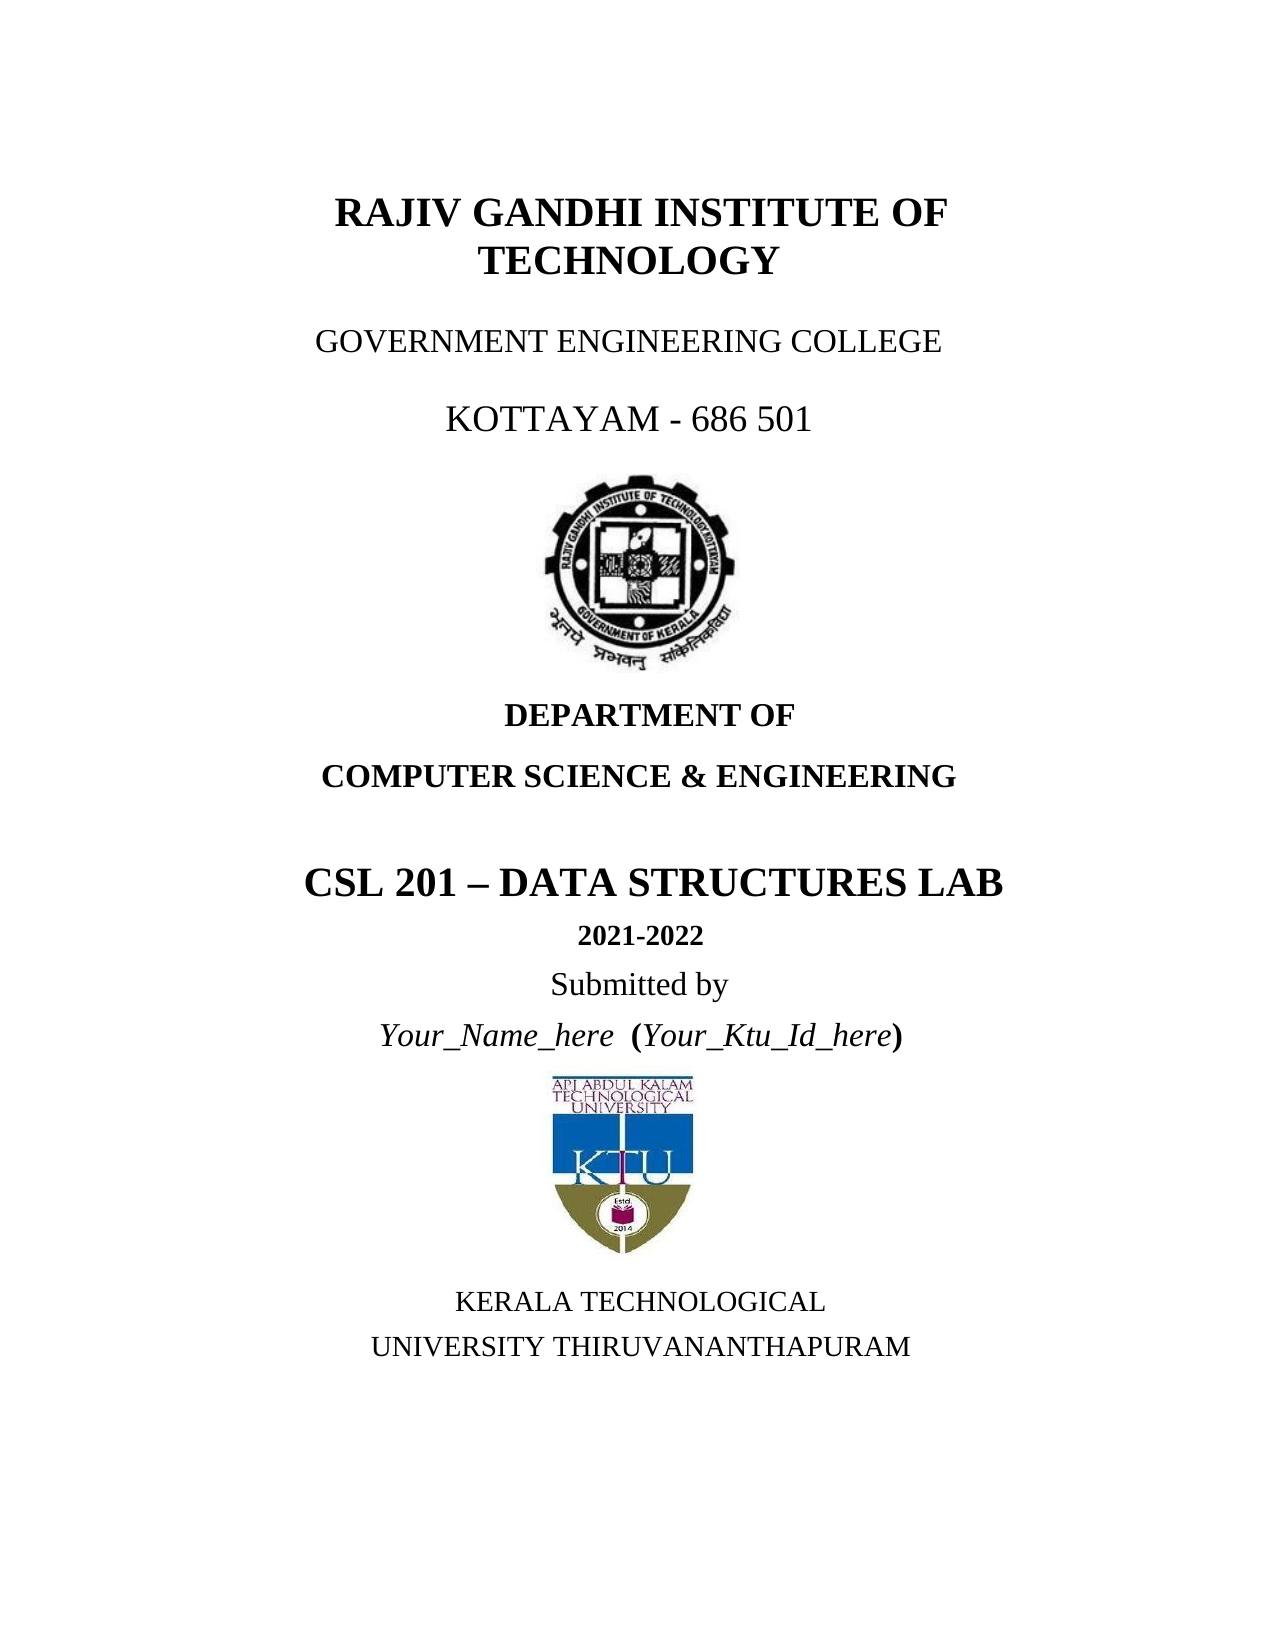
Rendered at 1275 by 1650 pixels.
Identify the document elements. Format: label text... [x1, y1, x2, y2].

subtitle COMPUTER SCIENCE & ENGINEERING [287, 757, 959, 795]
text GOVERNMENT ENGINEERING COLLEGE [163, 321, 1094, 359]
text Submitted by [163, 964, 1116, 1003]
title CSL 201 – DATA STRUCTURES LAB [163, 858, 1118, 906]
text 2021-2022 [163, 918, 1118, 952]
subtitle Your_Name_here (Your_Ktu_Id_here) [163, 1015, 1118, 1054]
picture [536, 473, 740, 673]
text KERALA TECHNOLOGICAL UNIVERSITY THIRUVANANTHAPURAM [364, 1071, 918, 1362]
title RAJIV GANDHI INSTITUTE OF TECHNOLOGY [163, 187, 1094, 283]
picture [539, 1065, 701, 1255]
subtitle KOTTAYAM - 686 501 [163, 397, 1094, 440]
